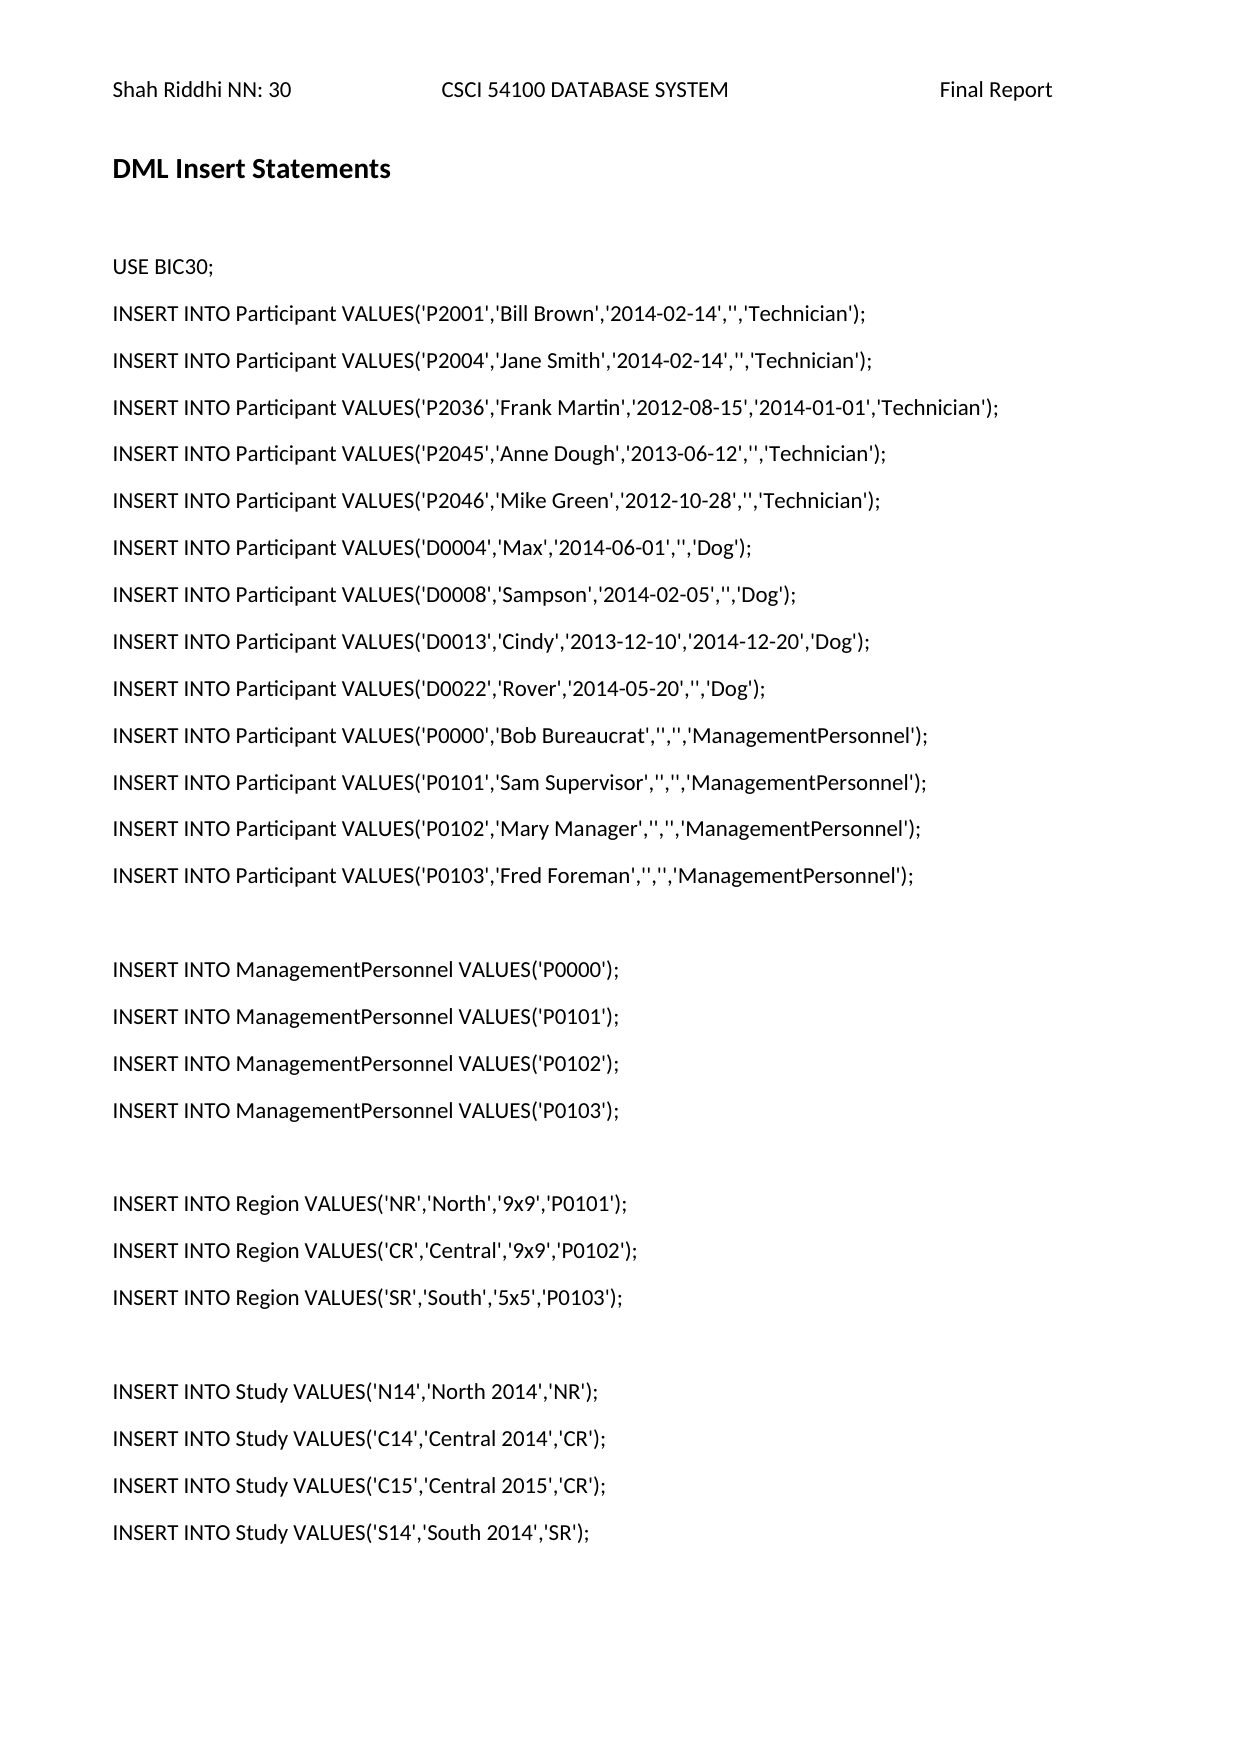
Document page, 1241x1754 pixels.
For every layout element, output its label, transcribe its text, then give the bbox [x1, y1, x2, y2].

text INSERT INTO Participant VALUES('P2046','Mike Green','2012-10-28','','Technician'); [112, 486, 1128, 514]
text INSERT INTO Participant VALUES('P2004','Jane Smith','2014-02-14','','Technician'); [112, 346, 1128, 374]
text INSERT INTO Participant VALUES('P2001','Bill Brown','2014-02-14','','Technician'); [112, 299, 1128, 327]
text INSERT INTO Participant VALUES('P0103','Fred Foreman','','','ManagementPersonnel'); [112, 861, 1128, 889]
text INSERT INTO Participant VALUES('P2045','Anne Dough','2013-06-12','','Technician'); [112, 439, 1128, 467]
text INSERT INTO Region VALUES('SR','South','5x5','P0103'); [112, 1283, 1128, 1311]
text INSERT INTO Study VALUES('C15','Central 2015','CR'); [112, 1471, 1128, 1499]
text INSERT INTO Participant VALUES('P2036','Frank Martin','2012-08-15','2014-01-01','Technician'); [112, 393, 1128, 421]
text USE BIC30; [112, 252, 1128, 280]
text INSERT INTO Region VALUES('NR','North','9x9','P0101'); [112, 1189, 1128, 1217]
text INSERT INTO Study VALUES('N14','North 2014','NR'); [112, 1377, 1128, 1405]
text DML Insert Statements [112, 150, 1128, 186]
text INSERT INTO ManagementPersonnel VALUES('P0103'); [112, 1096, 1128, 1124]
text INSERT INTO Participant VALUES('D0022','Rover','2014-05-20','','Dog'); [112, 674, 1128, 702]
text INSERT INTO Participant VALUES('P0102','Mary Manager','','','ManagementPersonnel'); [112, 814, 1128, 842]
text INSERT INTO Participant VALUES('D0008','Sampson','2014-02-05','','Dog'); [112, 580, 1128, 608]
text INSERT INTO ManagementPersonnel VALUES('P0102'); [112, 1049, 1128, 1077]
text INSERT INTO Participant VALUES('P0000','Bob Bureaucrat','','','ManagementPersonnel'); [112, 721, 1128, 749]
text INSERT INTO Participant VALUES('P0101','Sam Supervisor','','','ManagementPersonnel'); [112, 768, 1128, 796]
text INSERT INTO Participant VALUES('D0004','Max','2014-06-01','','Dog'); [112, 533, 1128, 561]
text INSERT INTO Region VALUES('CR','Central','9x9','P0102'); [112, 1236, 1128, 1264]
text INSERT INTO ManagementPersonnel VALUES('P0000'); [112, 955, 1128, 983]
text INSERT INTO Study VALUES('C14','Central 2014','CR'); [112, 1424, 1128, 1452]
text INSERT INTO Study VALUES('S14','South 2014','SR'); [112, 1518, 1128, 1546]
text INSERT INTO ManagementPersonnel VALUES('P0101'); [112, 1002, 1128, 1030]
text INSERT INTO Participant VALUES('D0013','Cindy','2013-12-10','2014-12-20','Dog'); [112, 627, 1128, 655]
